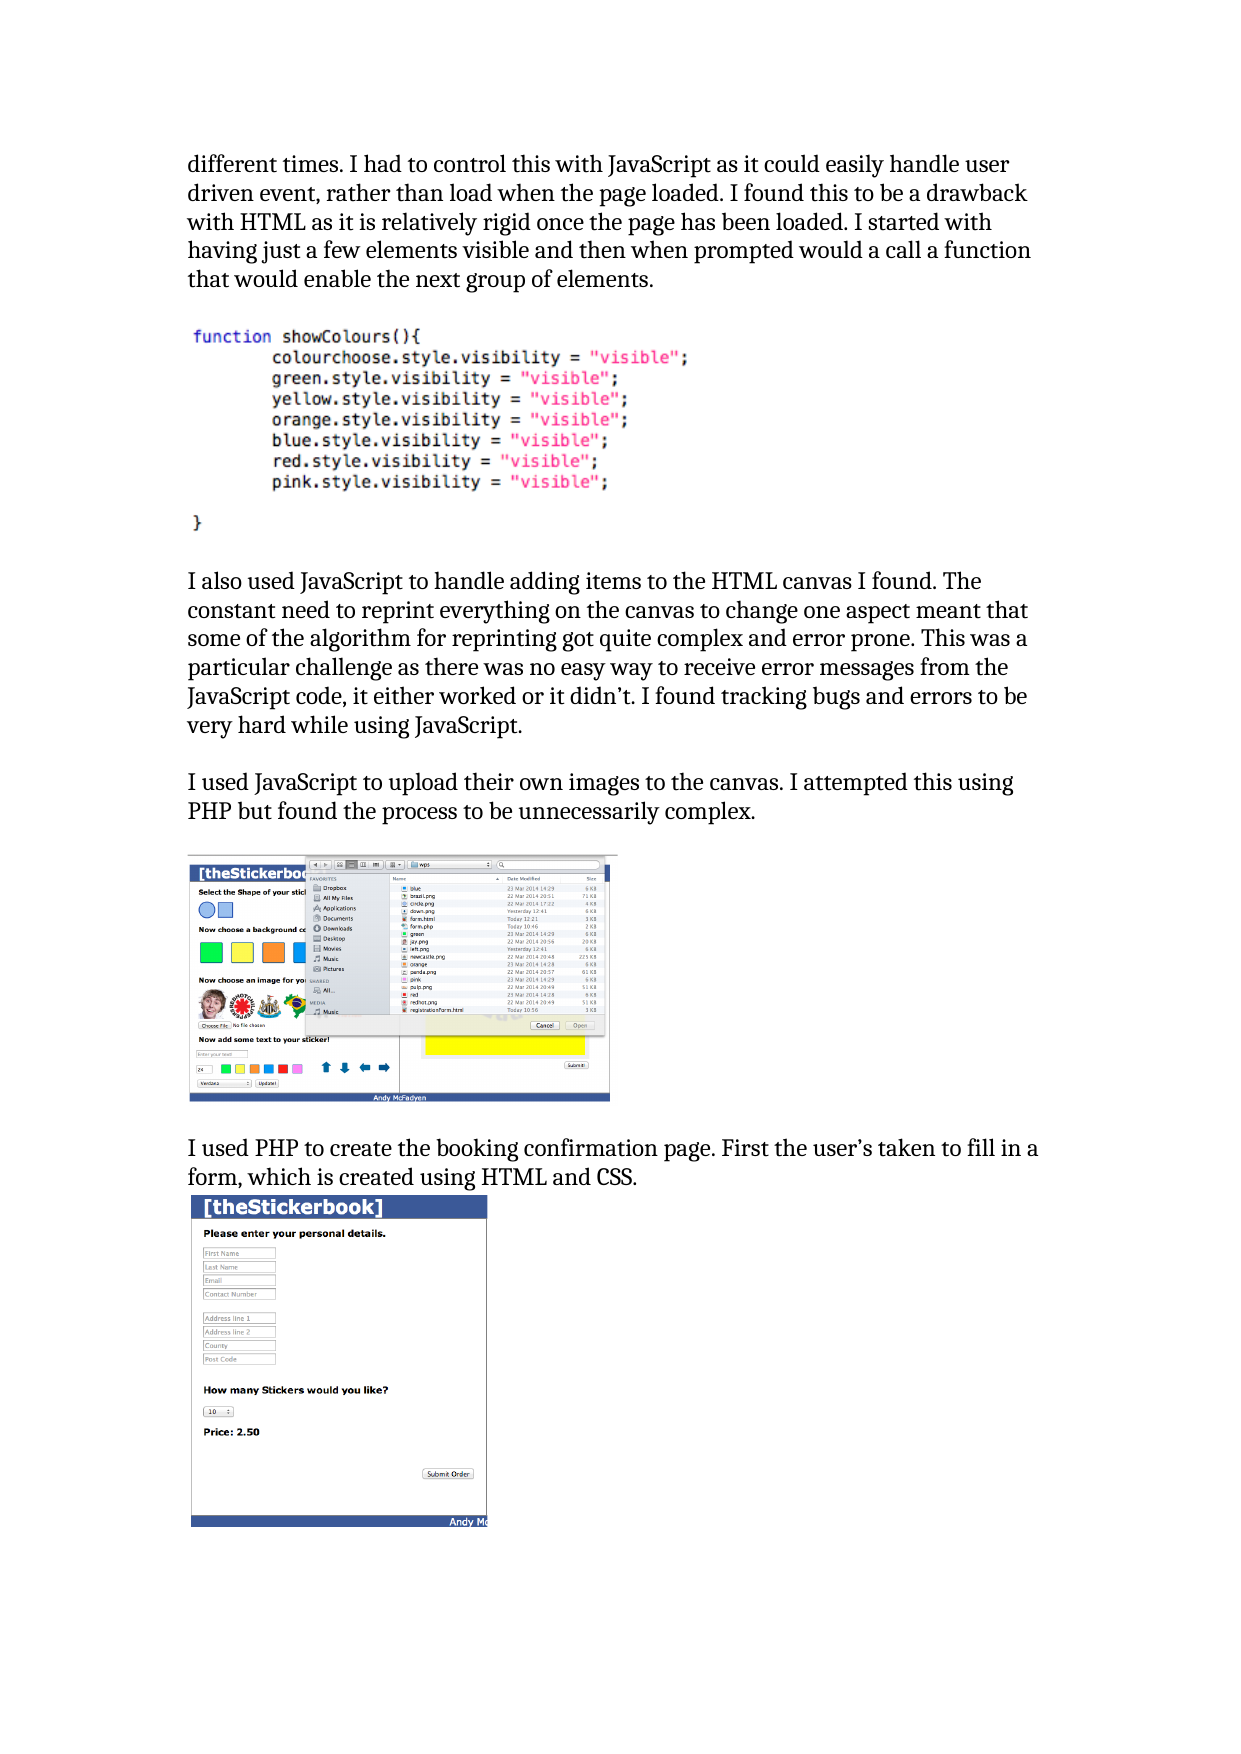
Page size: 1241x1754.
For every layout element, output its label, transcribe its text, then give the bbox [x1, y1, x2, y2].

picture [187, 1191, 488, 1531]
text I used JavaScript to upload their own images to the canvas. I attempted this using PHP but found the process to be unnecessarily complex. [187, 768, 1053, 826]
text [187, 150, 1053, 294]
text I also used JavaScript to handle adding items to the HTML canvas I found. The constant need to reprint everything on the canvas to change one aspect meant that some of the algorithm for reprinting got quite complex and error prone. This was a particular challenge as there was no easy way to receive error messages from the JavaScript code, it either worked or it didn’t. I found tracking bugs and errors to be very hard while using JavaScript. [187, 567, 1053, 739]
picture [187, 854, 618, 1106]
text I used PHP to create the booking confirmation page. First the user’s taken to fill in a form, which is created using HTML and CSS. [187, 1134, 1053, 1192]
picture [187, 322, 702, 539]
